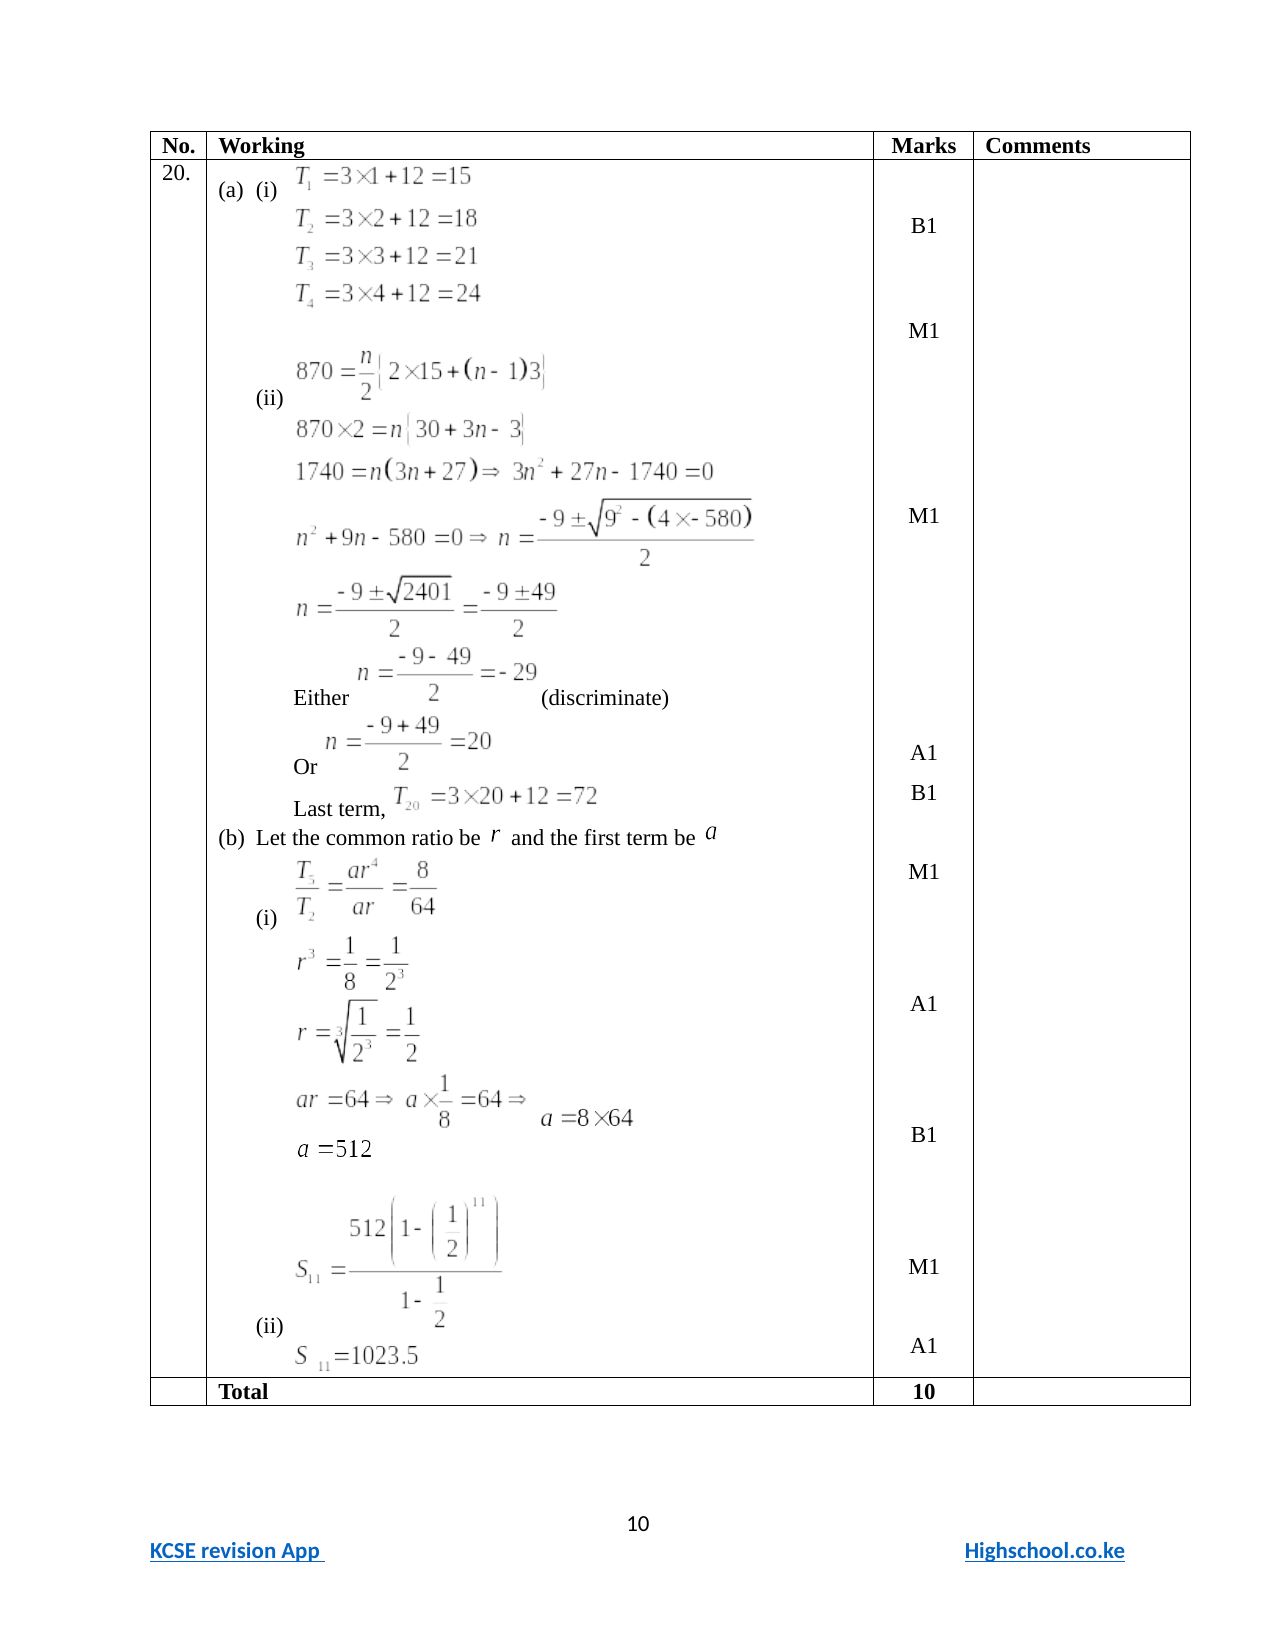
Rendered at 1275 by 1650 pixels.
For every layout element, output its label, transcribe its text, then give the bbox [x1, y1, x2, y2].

table_cell [151, 160, 206, 1377]
table_cell 10 [874, 1378, 973, 1404]
table_header Comments [974, 132, 1190, 158]
table_header Working [207, 132, 873, 158]
table_cell Total [207, 1378, 873, 1404]
table_cell [974, 160, 1190, 1377]
table_cell (i) (ii) Either (discriminate) Or Last term, Let the common ratio be and the first term be [207, 160, 873, 1377]
table_cell [151, 1378, 206, 1404]
table_header Marks [874, 132, 973, 158]
table_cell B1 M1 M1 A1 B1 M1 A1 B1 M1 A1 [874, 160, 973, 1377]
table_header No. [151, 132, 206, 158]
table_cell [974, 1378, 1190, 1404]
